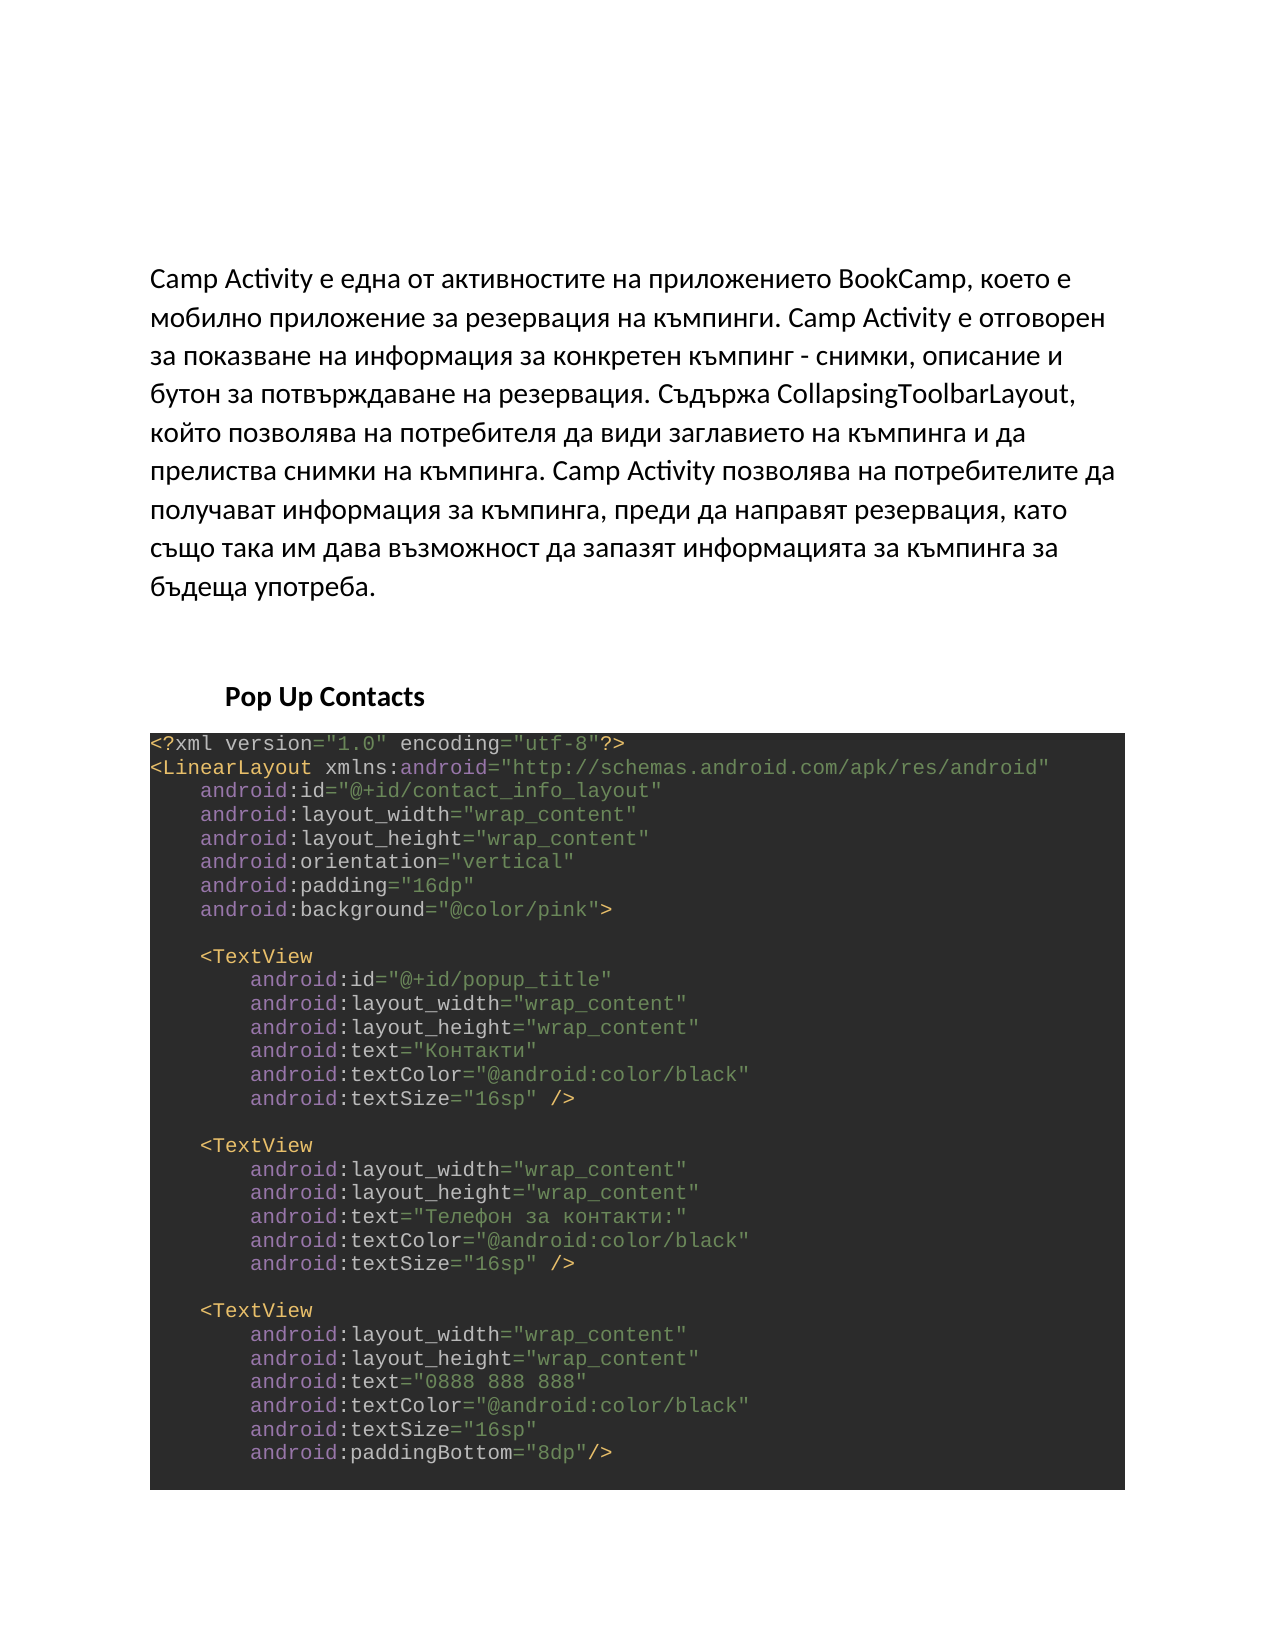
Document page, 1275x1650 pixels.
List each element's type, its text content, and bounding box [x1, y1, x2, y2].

text Pop Up Contacts [150, 678, 1125, 713]
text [150, 733, 1125, 1490]
text Camp Activity е една от активностите на приложението BookCamp, което е мобилно приложение за резервация на къмпинги. Camp Activity е отговорен за показване на информация за конкретен къмпинг - снимки, описание и бутон за потвърждаване на резервация. Съдържа CollapsingToolbarLayout, който позволява на потребителя да види заглавието на къмпинга и да прелиства снимки на къмпинга. Camp Activity позволява на потребителите да получават информация за къмпинга, преди да направят резервация, като също така им дава възможност да запазят информацията за къмпинга за бъдеща употреба. [150, 260, 1125, 603]
